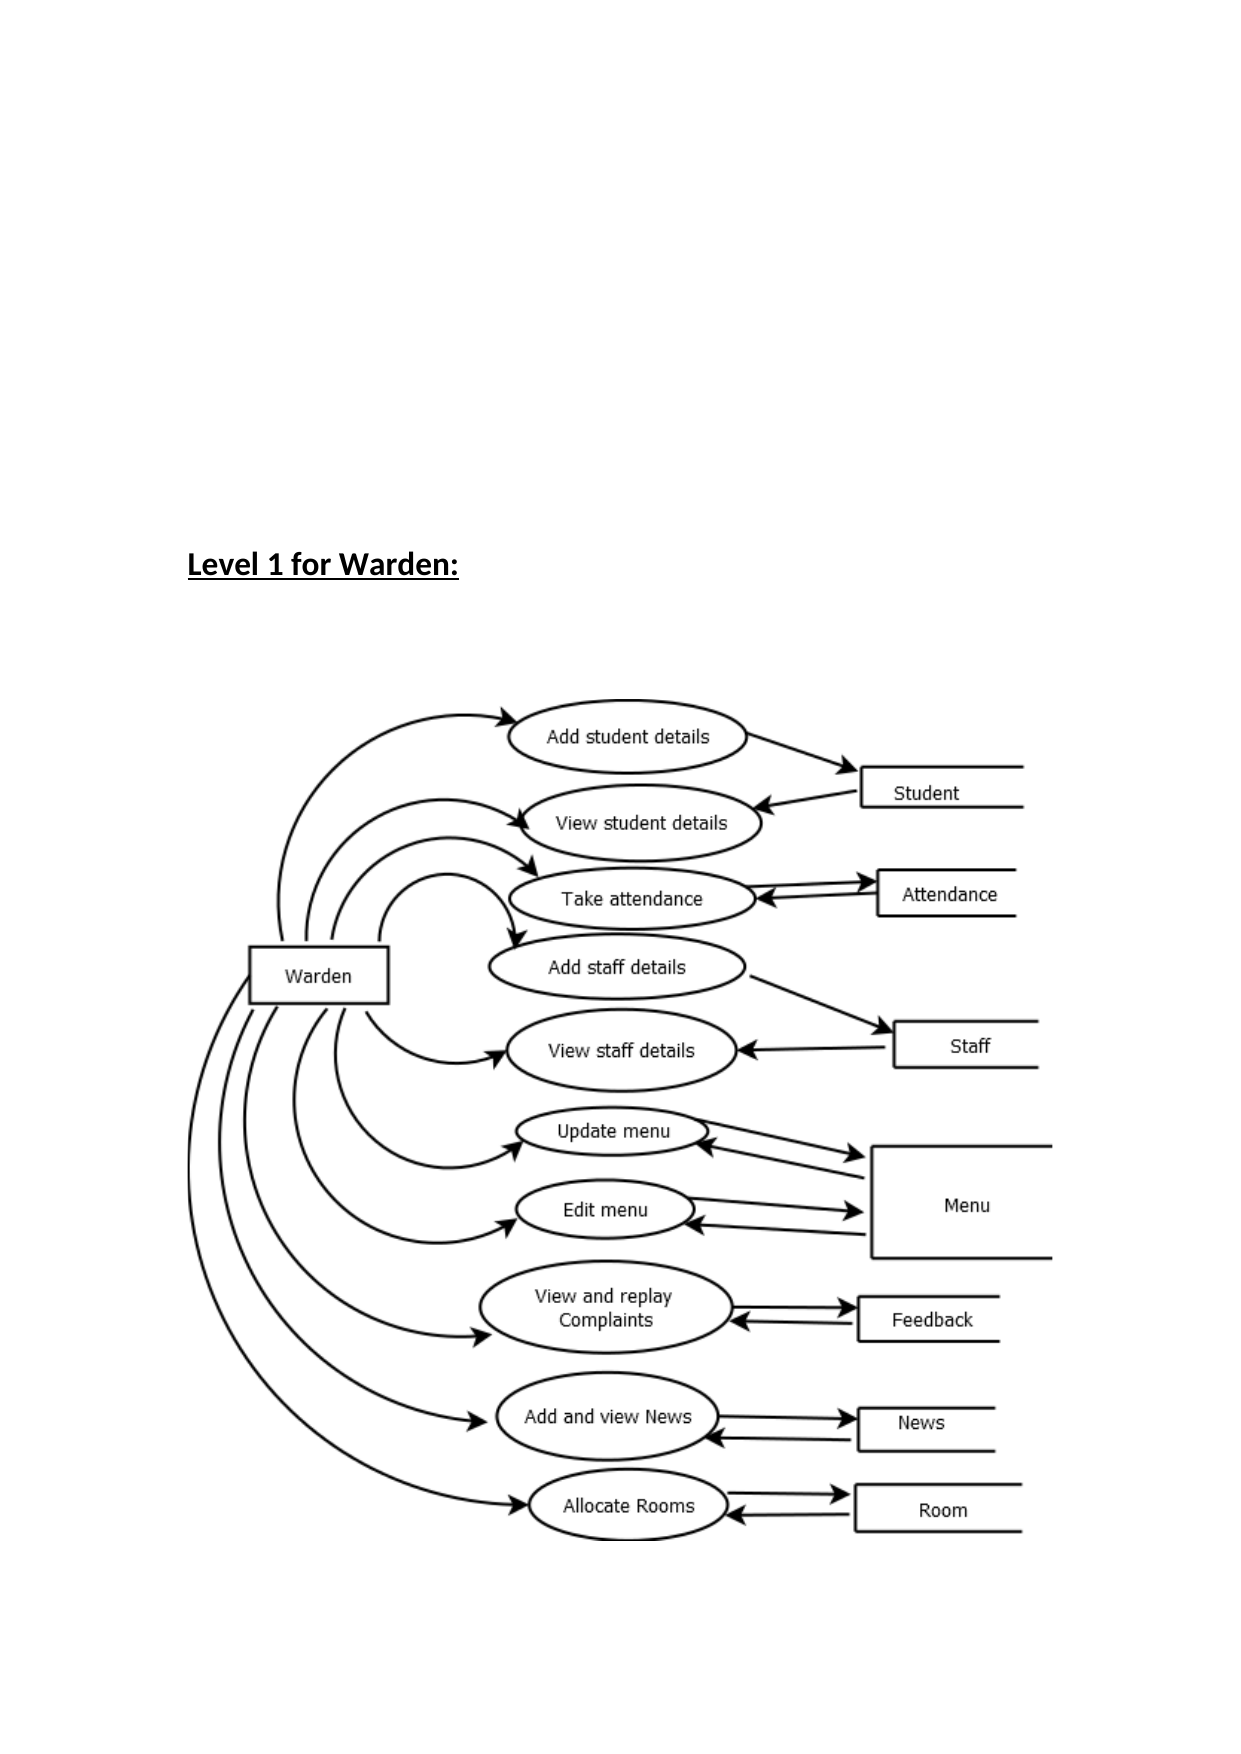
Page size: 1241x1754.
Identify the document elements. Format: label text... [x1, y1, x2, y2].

picture [187, 699, 1053, 1541]
text Level 1 for Warden: [187, 543, 1053, 583]
